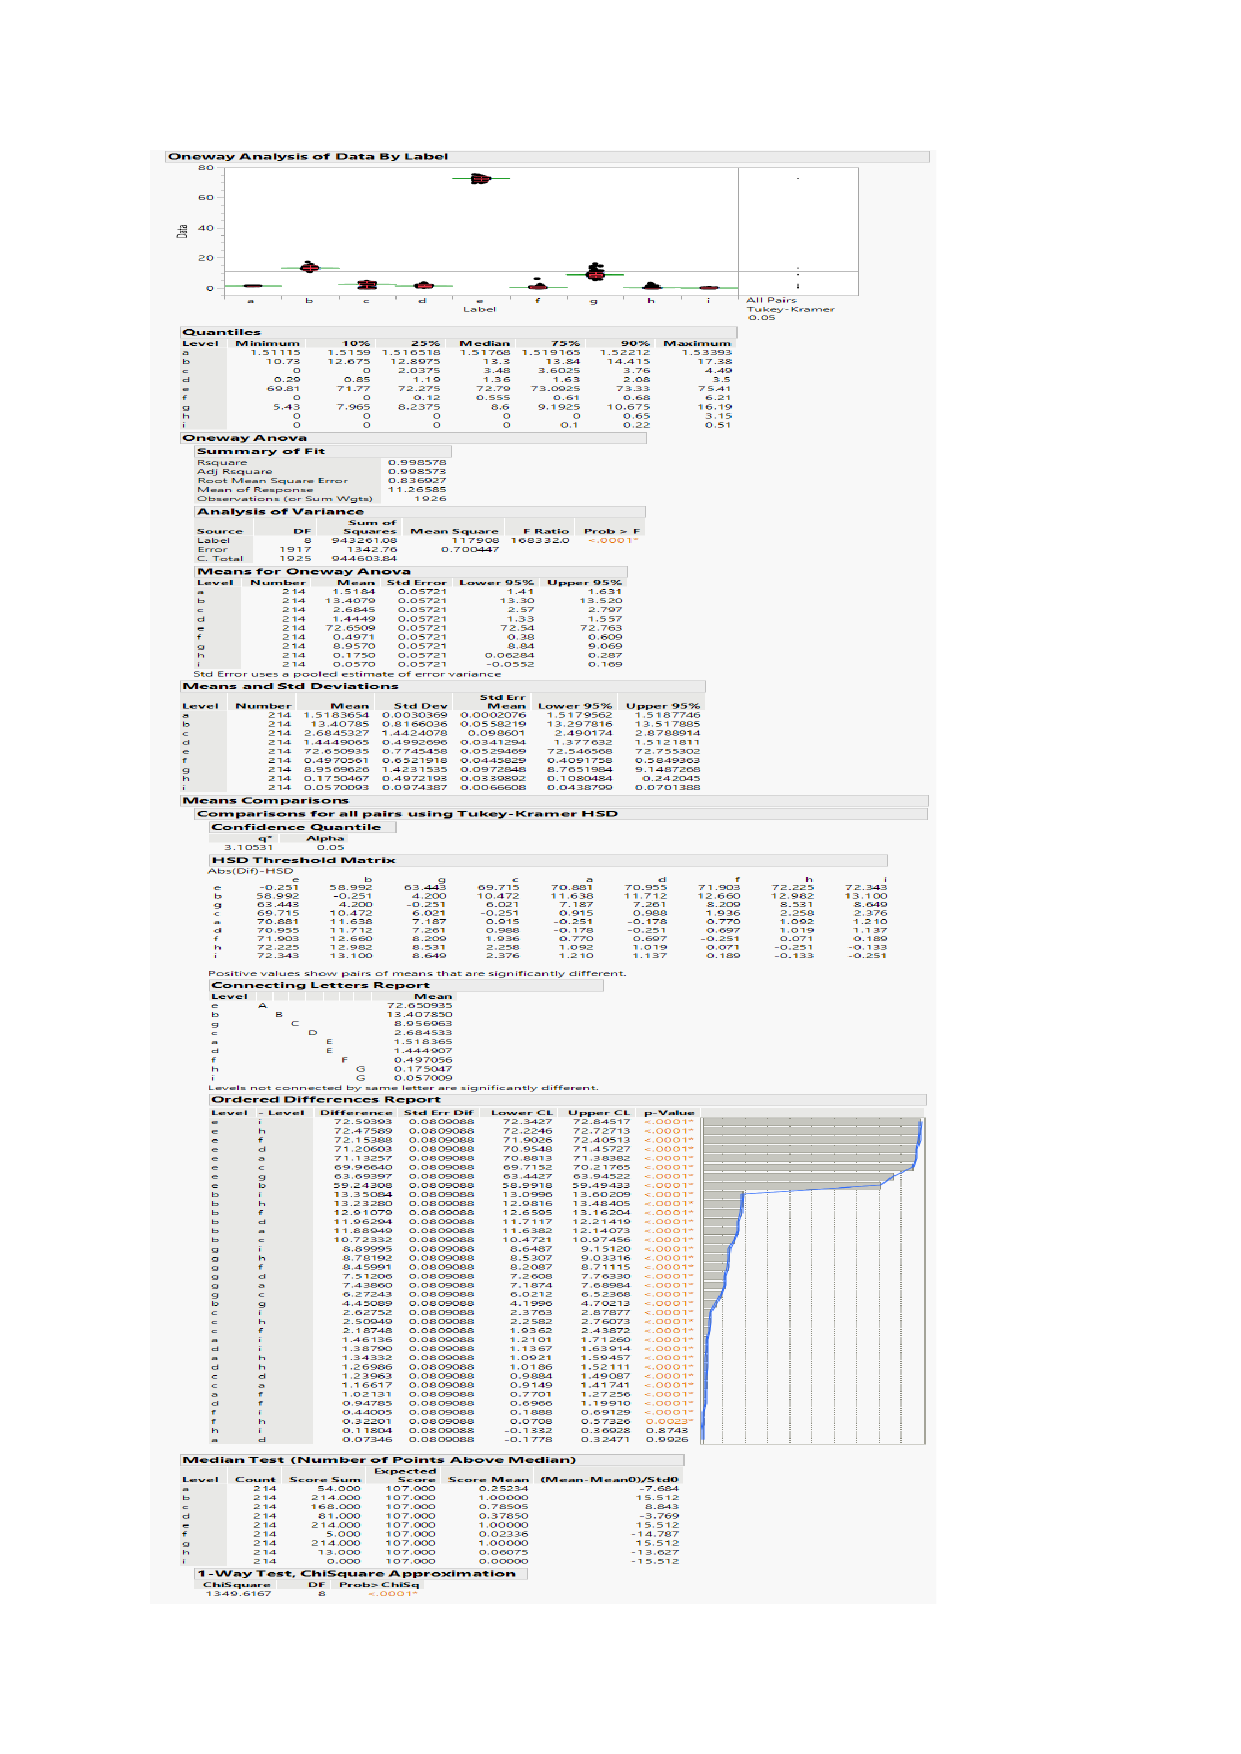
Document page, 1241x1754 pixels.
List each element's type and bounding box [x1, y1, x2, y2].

picture [150, 150, 937, 1604]
